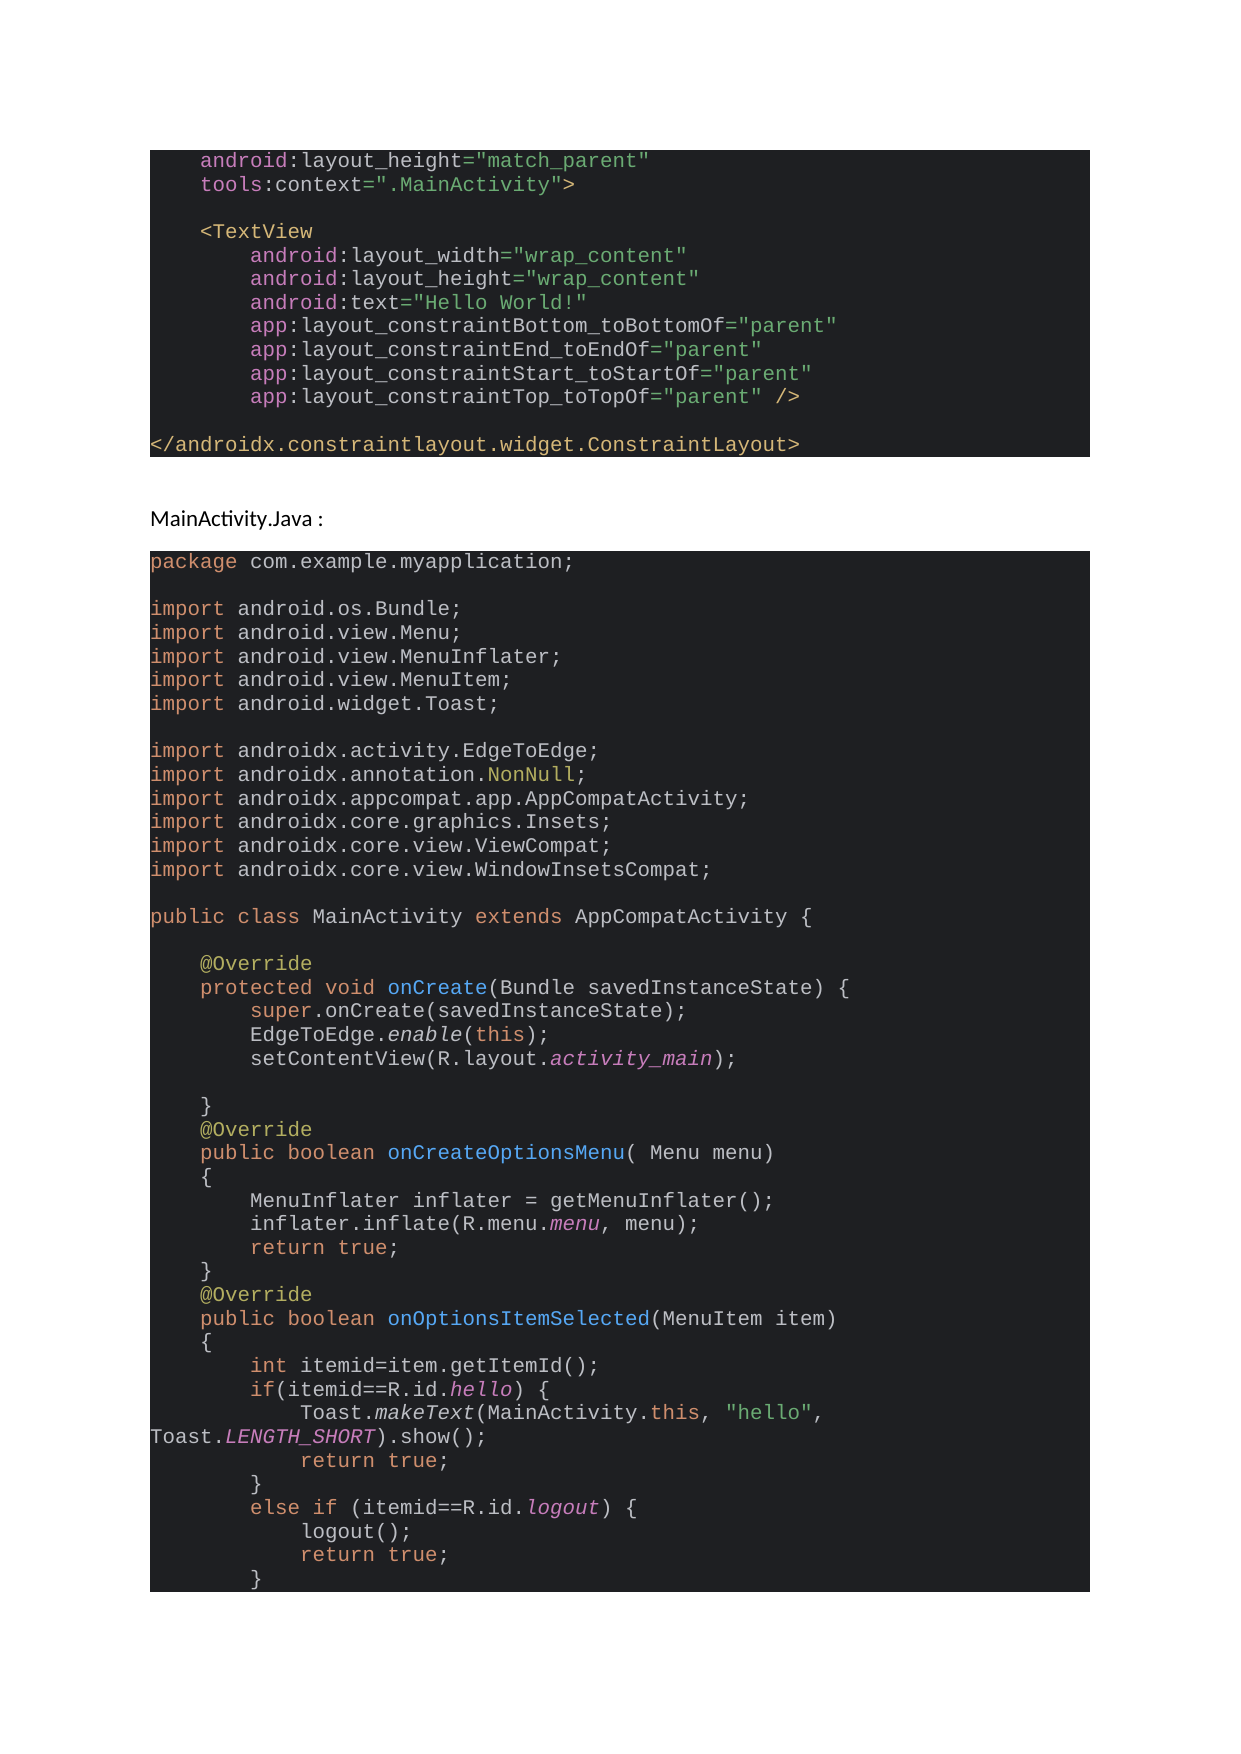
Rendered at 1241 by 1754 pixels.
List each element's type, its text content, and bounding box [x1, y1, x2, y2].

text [150, 150, 1090, 457]
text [150, 551, 1090, 1592]
text MainActivity.Java : [150, 504, 1090, 532]
